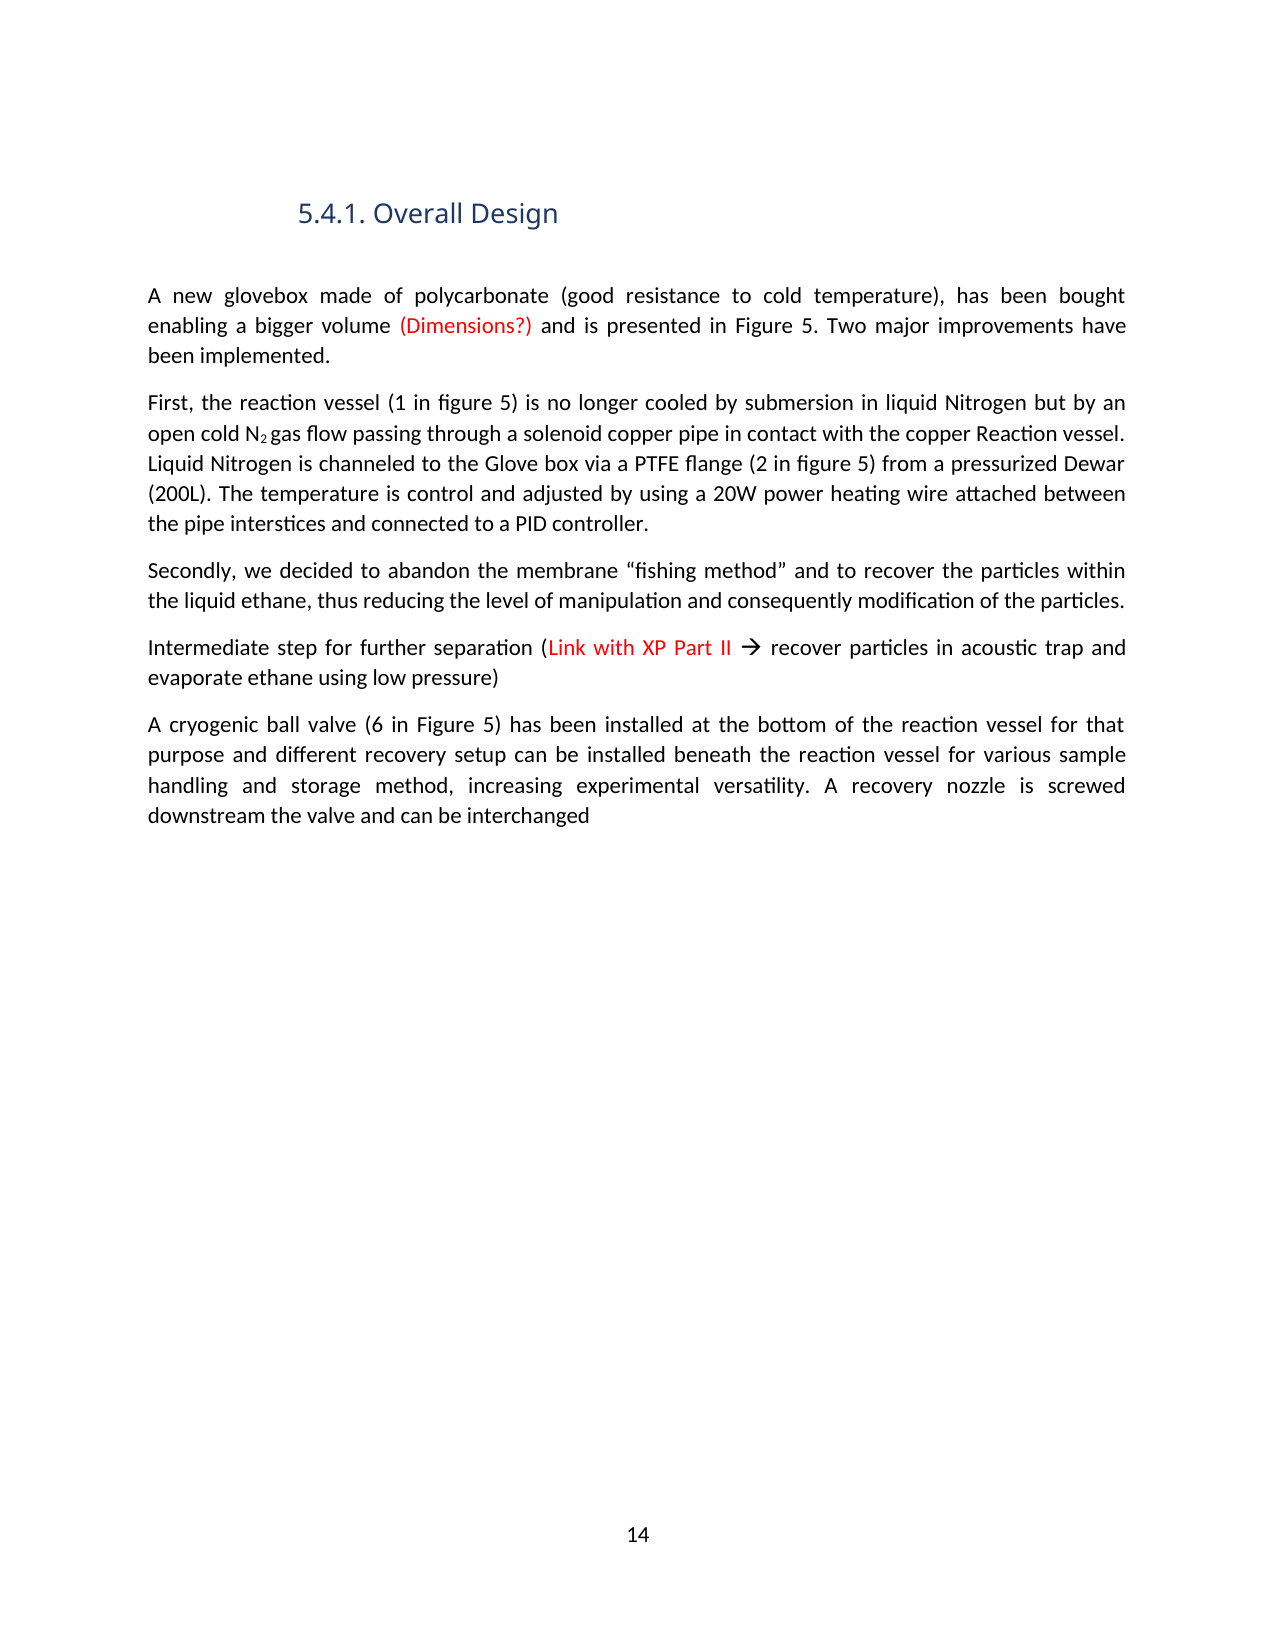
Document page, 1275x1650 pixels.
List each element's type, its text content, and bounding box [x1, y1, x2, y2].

text Secondly, we decided to abandon the membrane “fishing method” and to recover the particles within the liquid ethane, thus reducing the level of manipulation and consequently modification of the particles. [148, 556, 1127, 614]
text A new glovebox made of polycarbonate (good resistance to cold temperature), has been bought enabling a bigger volume (Dimensions?) and is presented in Figure 5. Two major improvements have been implemented. [148, 281, 1127, 369]
text First, the reaction vessel (1 in figure 5) is no longer cooled by submersion in liquid Nitrogen but by an open cold N2 gas flow passing through a solenoid copper pipe in contact with the copper Reaction vessel. Liquid Nitrogen is channeled to the Glove box via a PTFE flange (2 in figure 5) from a pressurized Dewar (200L). The temperature is control and adjusted by using a 20W power heating wire attached between the pipe interstices and connected to a PID controller. [148, 388, 1127, 537]
text A cryogenic ball valve (6 in Figure 5) has been installed at the bottom of the reaction vessel for that purpose and different recovery setup can be installed beneath the reaction vessel for various sample handling and storage method, increasing experimental versatility. A recovery nozzle is screwed downstream the valve and can be interchanged [148, 710, 1127, 829]
text Intermediate step for further separation (Link with XP Part II recover particles in acoustic trap and evaporate ethane using low pressure) [148, 633, 1127, 691]
subtitle 5.4.1. Overall Design [223, 194, 1127, 231]
